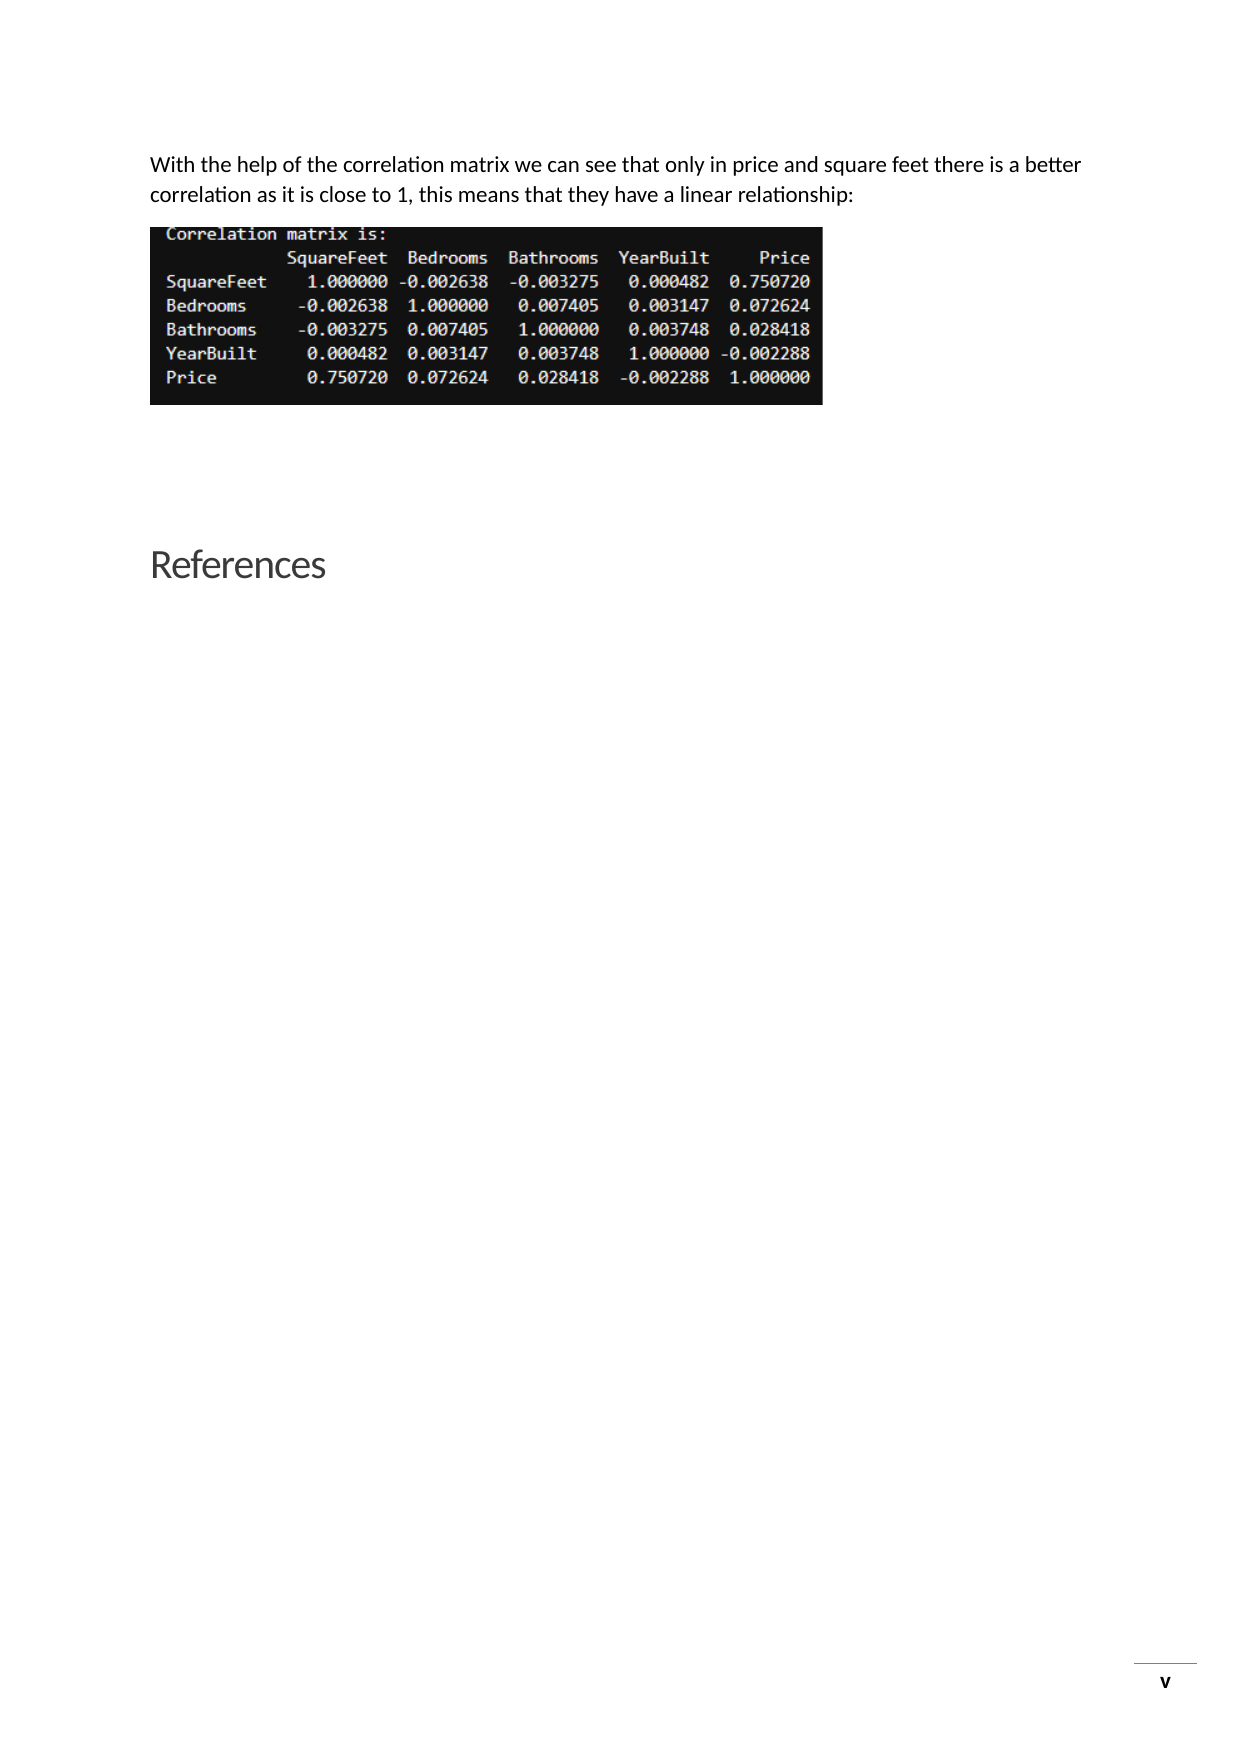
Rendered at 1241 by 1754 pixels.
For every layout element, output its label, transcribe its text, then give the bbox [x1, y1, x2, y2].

subtitle References [150, 538, 1090, 589]
text With the help of the correlation matrix we can see that only in price and square feet there is a better correlation as it is close to 1, this means that they have a linear relationship: [150, 150, 1090, 208]
picture [150, 227, 823, 405]
